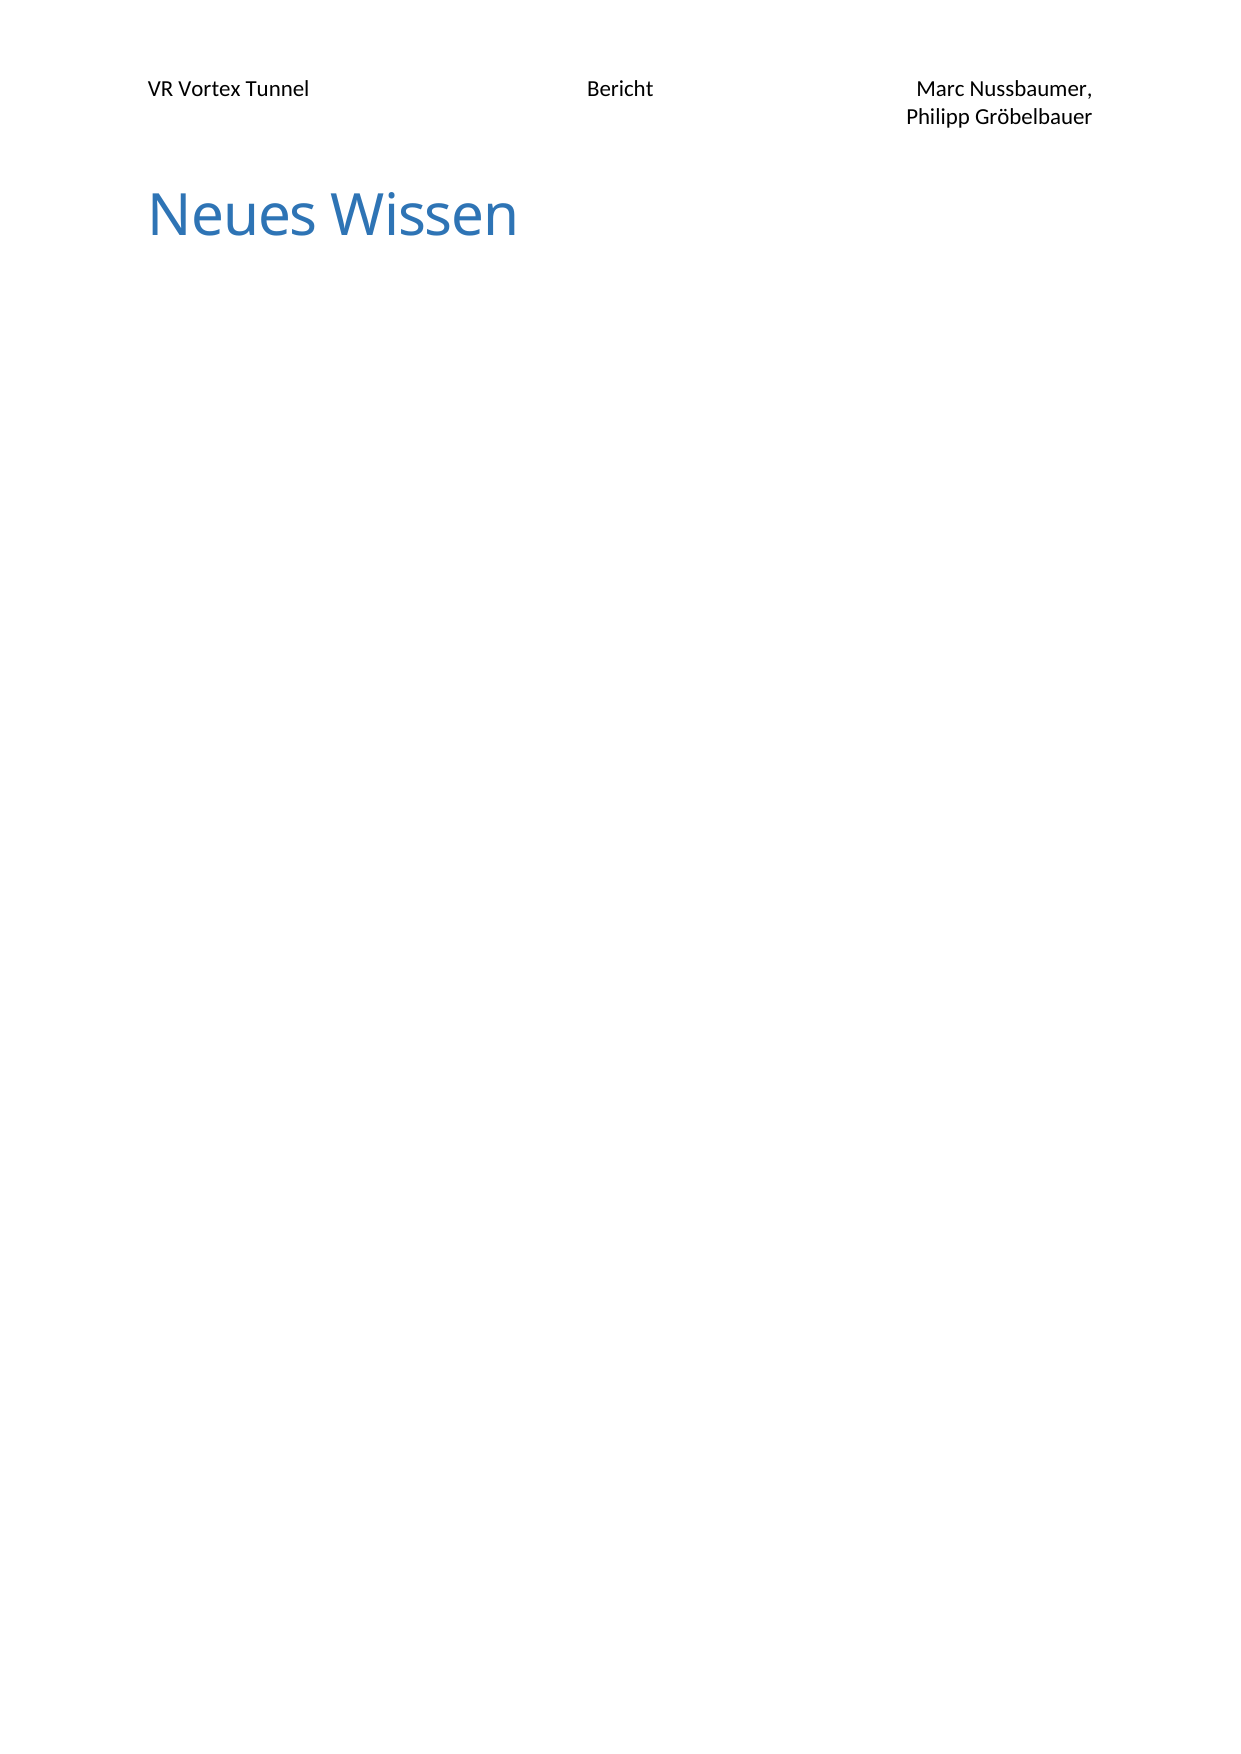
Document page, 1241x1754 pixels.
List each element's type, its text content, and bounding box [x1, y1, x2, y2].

subtitle Neues Wissen [148, 173, 1093, 252]
